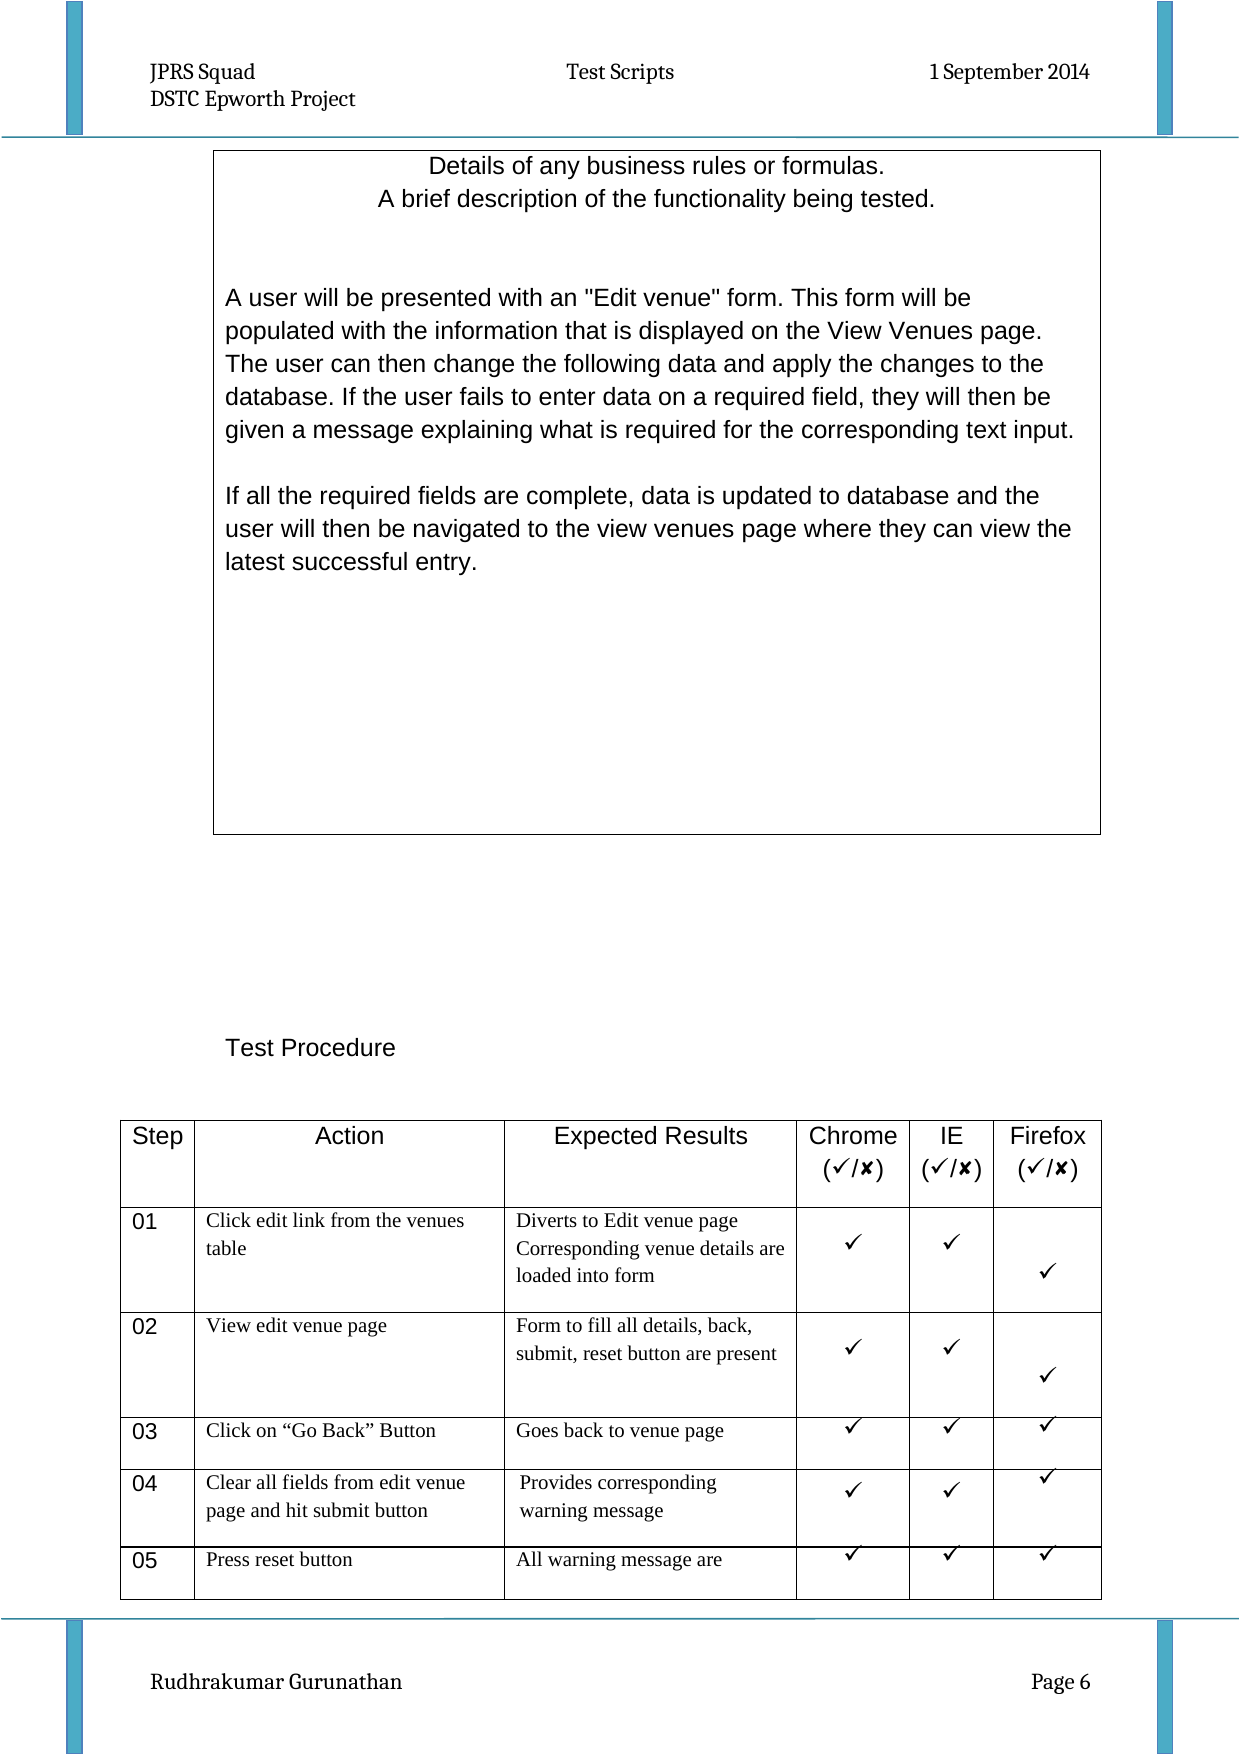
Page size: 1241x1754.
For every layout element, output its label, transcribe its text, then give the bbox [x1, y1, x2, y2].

table_header Details of any business rules or formulas. A brief description of the functionality being tested. A user will be presented with an "Edit venue" form. This form will be populated with the information that is displayed on the View Venues page. The user can then change the following data and apply the changes to the database. If the user fails to enter data on a required field, they will then be given a message explaining what is required for the corresponding text input. If all the required fields are complete, data is updated to database and the user will then be navigated to the view venues page where they can view the latest successful entry. [214, 151, 1100, 833]
table_cell [797, 1313, 909, 1417]
table_cell 04 [121, 1470, 194, 1546]
table_cell Click edit link from the venues table [195, 1208, 504, 1312]
table_cell [994, 1208, 1101, 1312]
table_cell [797, 1208, 909, 1312]
table_header Step [121, 1121, 194, 1207]
table_cell 05 [121, 1548, 194, 1598]
table_cell [797, 1548, 909, 1598]
list Test Procedure [225, 1033, 1090, 1061]
table_cell 02 [121, 1313, 194, 1417]
table_cell [797, 1418, 909, 1469]
table_cell View edit venue page [195, 1313, 504, 1417]
table_cell Diverts to Edit venue page Corresponding venue details are loaded into form [505, 1208, 796, 1312]
table_cell [910, 1548, 993, 1598]
table_cell [910, 1418, 993, 1469]
table_cell 01 [121, 1208, 194, 1312]
table_cell Provides corresponding warning message [505, 1470, 796, 1546]
table_cell Goes back to venue page [505, 1418, 796, 1469]
table_cell Press reset button [195, 1548, 504, 1598]
table_cell [994, 1418, 1101, 1469]
table_header Expected Results [505, 1121, 796, 1207]
table_header Firefox (/) [994, 1121, 1101, 1207]
table_cell [994, 1470, 1101, 1546]
table_cell [910, 1208, 993, 1312]
table_cell [994, 1313, 1101, 1417]
table_cell [797, 1470, 909, 1546]
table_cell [505, 1548, 796, 1598]
table_cell Form to fill all details, back, submit, reset button are present [505, 1313, 796, 1417]
table_header IE (/) [910, 1121, 993, 1207]
table_cell [994, 1548, 1101, 1598]
table_cell Click on “Go Back” Button [195, 1418, 504, 1469]
table_cell [910, 1470, 993, 1546]
table_header Chrome (/) [797, 1121, 909, 1207]
table_cell Clear all fields from edit venue page and hit submit button [195, 1470, 504, 1546]
table_cell 03 [121, 1418, 194, 1469]
table_header Action [195, 1121, 504, 1207]
table_cell [910, 1313, 993, 1417]
